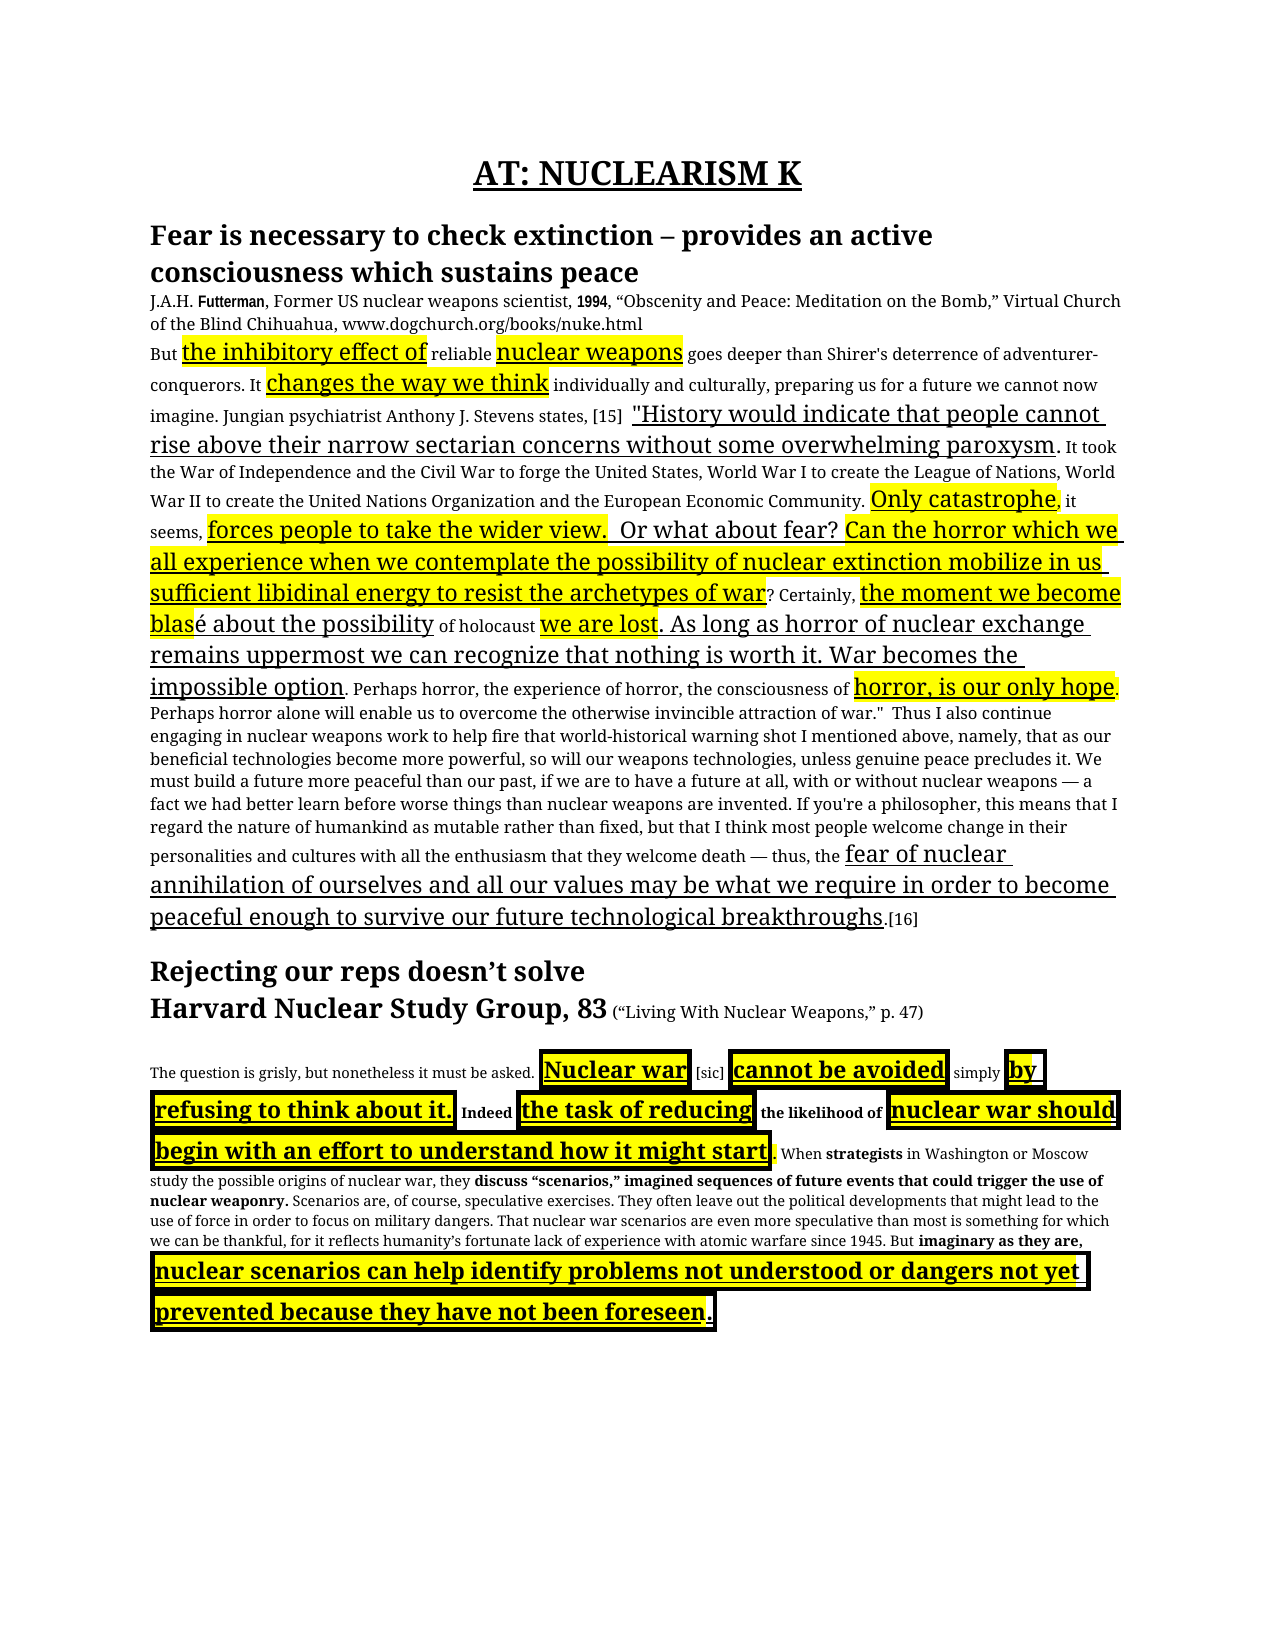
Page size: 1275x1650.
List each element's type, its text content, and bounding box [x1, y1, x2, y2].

subtitle AT: Nuclearism K [150, 150, 1125, 195]
subtitle Fear is necessary to check extinction – provides an active consciousness which sustains peace [150, 216, 1125, 290]
subtitle Rejecting our reps doesn’t solve [150, 953, 1125, 989]
text Harvard Nuclear Study Group, 83 (“Living With Nuclear Weapons,” p. 47) [150, 989, 1125, 1026]
text But the inhibitory effect of reliable nuclear weapons goes deeper than Shirer's deterrence of adventurer-conquerors. It changes the way we think individually and culturally, preparing us for a future we cannot now imagine. Jungian psychiatrist Anthony J. Stevens states, [15] "History would indicate that people cannot rise above their narrow sectarian concerns without some overwhelming paroxysm. It took the War of Independence and the Civil War to forge the United States, World War I to create the League of Nations, World War II to create the United Nations Organization and the European Economic Community. Only catastrophe, it seems, forces people to take the wider view. Or what about fear? Can the horror which we all experience when we contemplate the possibility of nuclear extinction mobilize in us sufficient libidinal energy to resist the archetypes of war? Certainly, the moment we become blasé about the possibility of holocaust we are lost. As long as horror of nuclear exchange remains uppermost we can recognize that nothing is worth it. War becomes the impossible option. Perhaps horror, the experience of horror, the consciousness of horror, is our only hope. Perhaps horror alone will enable us to overcome the otherwise invincible attraction of war." Thus I also continue engaging in nuclear weapons work to help fire that world-historical warning shot I mentioned above, namely, that as our beneficial technologies become more powerful, so will our weapons technologies, unless genuine peace precludes it. We must build a future more peaceful than our past, if we are to have a future at all, with or without nuclear weapons — a fact we had better learn before worse things than nuclear weapons are invented. If you're a philosopher, this means that I regard the nature of humankind as mutable rather than fixed, but that I think most people welcome change in their personalities and cultures with all the enthusiasm that they welcome death — thus, the fear of nuclear annihilation of ourselves and all our values may be what we require in order to become peaceful enough to survive our future technological breakthroughs.[16] [150, 335, 1125, 932]
text J.A.H. Futterman, Former US nuclear weapons scientist, 1994, “Obscenity and Peace: Meditation on the Bomb,” Virtual Church of the Blind Chihuahua, www.dogchurch.org/books/nuke.html [150, 290, 1125, 335]
text The question is grisly, but nonetheless it must be asked. Nuclear war [sic] cannot be avoided simply by refusing to think about it. Indeed the task of reducing the likelihood of nuclear war should begin with an effort to understand how it might start. When strategists in Washington or Moscow study the possible origins of nuclear war, they discuss “scenarios,” imagined sequences of future events that could trigger the use of nuclear weaponry. Scenarios are, of course, speculative exercises. They often leave out the political developments that might lead to the use of force in order to focus on military dangers. That nuclear war scenarios are even more speculative than most is something for which we can be thankful, for it reflects humanity’s fortunate lack of experience with atomic warfare since 1945. But imaginary as they are, nuclear scenarios can help identify problems not understood or dangers not yet prevented because they have not been foreseen. [150, 1049, 1125, 1332]
